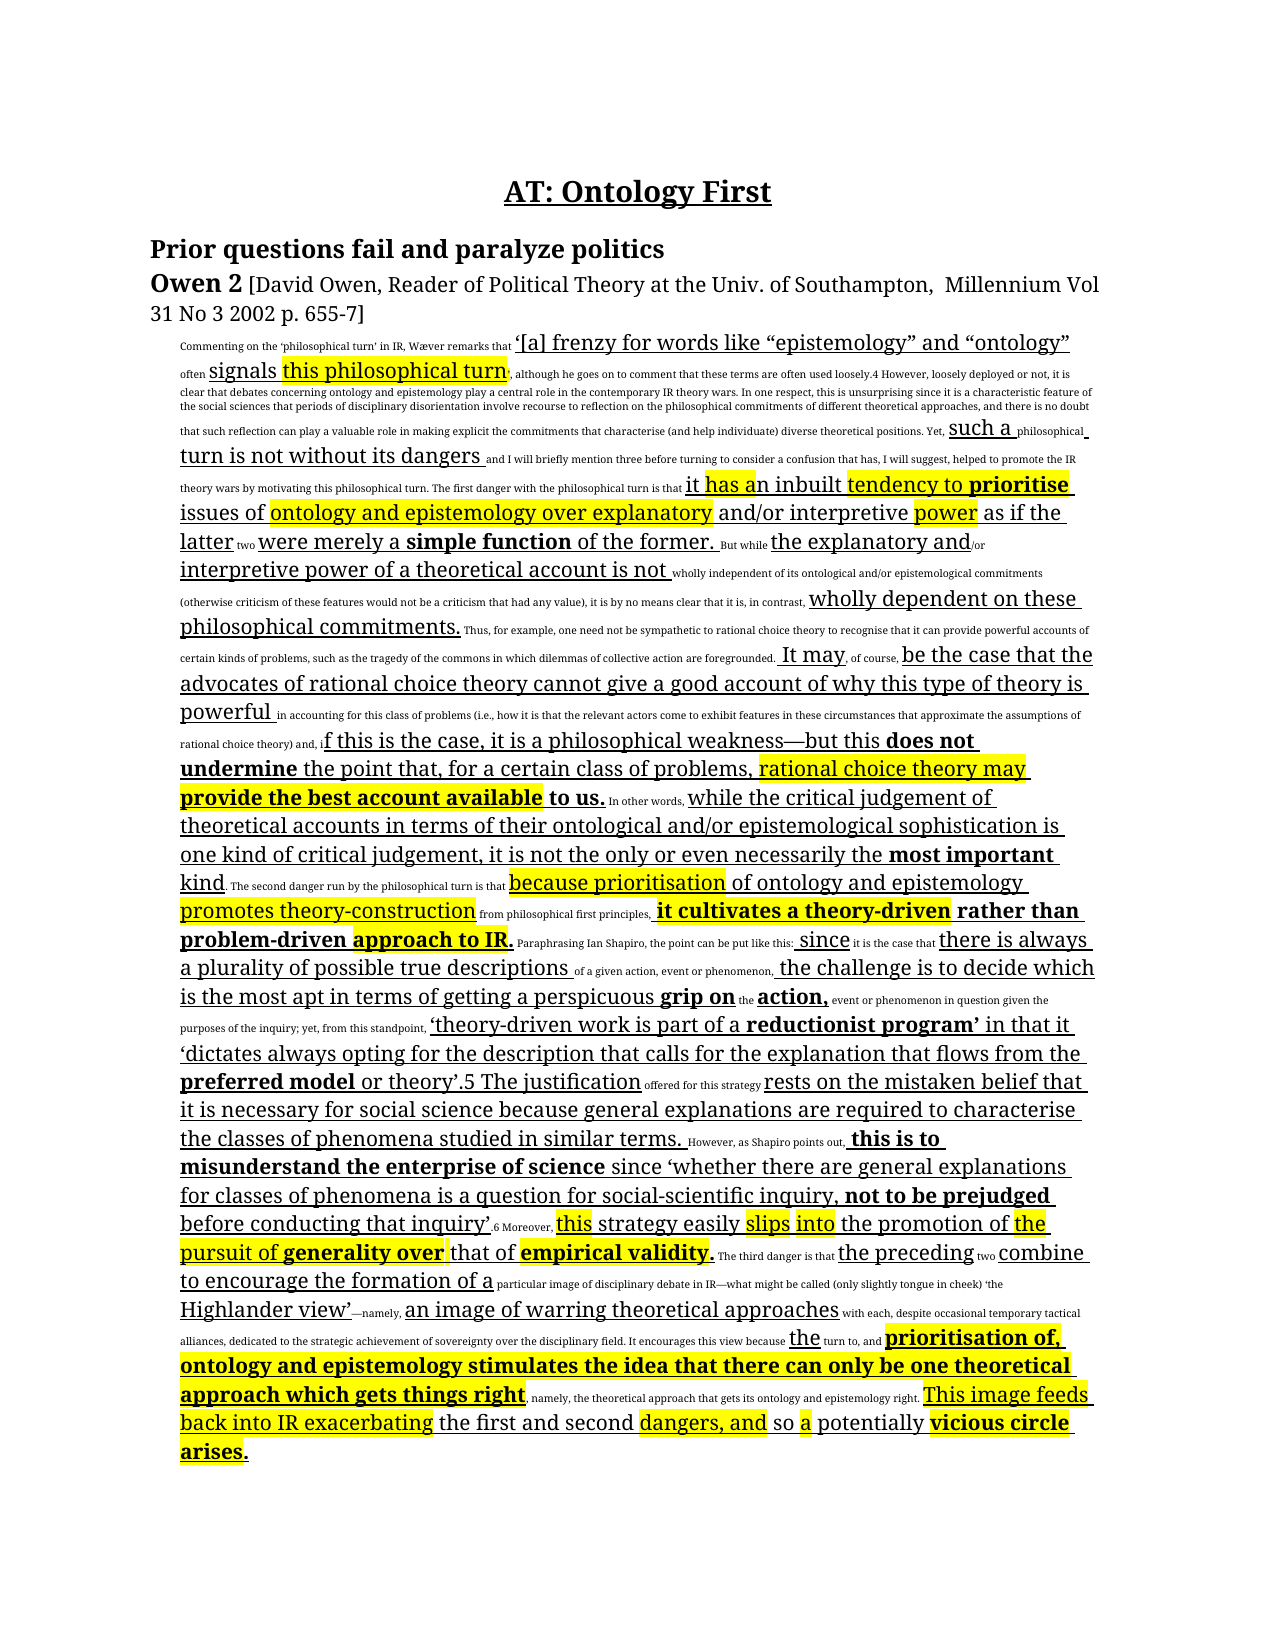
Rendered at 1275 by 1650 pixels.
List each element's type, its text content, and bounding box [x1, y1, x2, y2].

text Owen 2 [David Owen, Reader of Political Theory at the Univ. of Southampton, Millennium Vol 31 No 3 2002 p. 655-7] [150, 265, 1125, 328]
subtitle AT: Ontology First [150, 171, 1125, 211]
subtitle Prior questions fail and paralyze politics [150, 231, 1125, 265]
text Commenting on the ‘philosophical turn’ in IR, Wæver remarks that ‘[a] frenzy for words like “epistemology” and “ontology” often signals this philosophical turn’, although he goes on to comment that these terms are often used loosely.4 However, loosely deployed or not, it is clear that debates concerning ontology and epistemology play a central role in the contemporary IR theory wars. In one respect, this is unsurprising since it is a characteristic feature of the social sciences that periods of disciplinary disorientation involve recourse to reflection on the philosophical commitments of different theoretical approaches, and there is no doubt that such reflection can play a valuable role in making explicit the commitments that characterise (and help individuate) diverse theoretical positions. Yet, such a philosophical turn is not without its dangers and I will briefly mention three before turning to consider a confusion that has, I will suggest, helped to promote the IR theory wars by motivating this philosophical turn. The first danger with the philosophical turn is that it has an inbuilt tendency to prioritise issues of ontology and epistemology over explanatory and/or interpretive power as if the latter two were merely a simple function of the former. But while the explanatory and/or interpretive power of a theoretical account is not wholly independent of its ontological and/or epistemological commitments (otherwise criticism of these features would not be a criticism that had any value), it is by no means clear that it is, in contrast, wholly dependent on these philosophical commitments. Thus, for example, one need not be sympathetic to rational choice theory to recognise that it can provide powerful accounts of certain kinds of problems, such as the tragedy of the commons in which dilemmas of collective action are foregrounded. It may, of course, be the case that the advocates of rational choice theory cannot give a good account of why this type of theory is powerful in accounting for this class of problems (i.e., how it is that the relevant actors come to exhibit features in these circumstances that approximate the assumptions of rational choice theory) and, if this is the case, it is a philosophical weakness—but this does not undermine the point that, for a certain class of problems, rational choice theory may provide the best account available to us. In other words, while the critical judgement of theoretical accounts in terms of their ontological and/or epistemological sophistication is one kind of critical judgement, it is not the only or even necessarily the most important kind. The second danger run by the philosophical turn is that because prioritisation of ontology and epistemology promotes theory-construction from philosophical first principles, it cultivates a theory-driven rather than problem-driven approach to IR. Paraphrasing Ian Shapiro, the point can be put like this: since it is the case that there is always a plurality of possible true descriptions of a given action, event or phenomenon, the challenge is to decide which is the most apt in terms of getting a perspicuous grip on the action, event or phenomenon in question given the purposes of the inquiry; yet, from this standpoint, ‘theory-driven work is part of a reductionist program’ in that it ‘dictates always opting for the description that calls for the explanation that flows from the preferred model or theory’.5 The justification offered for this strategy rests on the mistaken belief that it is necessary for social science because general explanations are required to characterise the classes of phenomena studied in similar terms. However, as Shapiro points out, this is to misunderstand the enterprise of science since ‘whether there are general explanations for classes of phenomena is a question for social-scientific inquiry, not to be prejudged before conducting that inquiry’.6 Moreover, this strategy easily slips into the promotion of the pursuit of generality over that of empirical validity. The third danger is that the preceding two combine to encourage the formation of a particular image of disciplinary debate in IR—what might be called (only slightly tongue in cheek) ‘the Highlander view’—namely, an image of warring theoretical approaches with each, despite occasional temporary tactical alliances, dedicated to the strategic achievement of sovereignty over the disciplinary field. It encourages this view because the turn to, and prioritisation of, ontology and epistemology stimulates the idea that there can only be one theoretical approach which gets things right, namely, the theoretical approach that gets its ontology and epistemology right. This image feeds back into IR exacerbating the first and second dangers, and so a potentially vicious circle arises. [180, 328, 1095, 1465]
